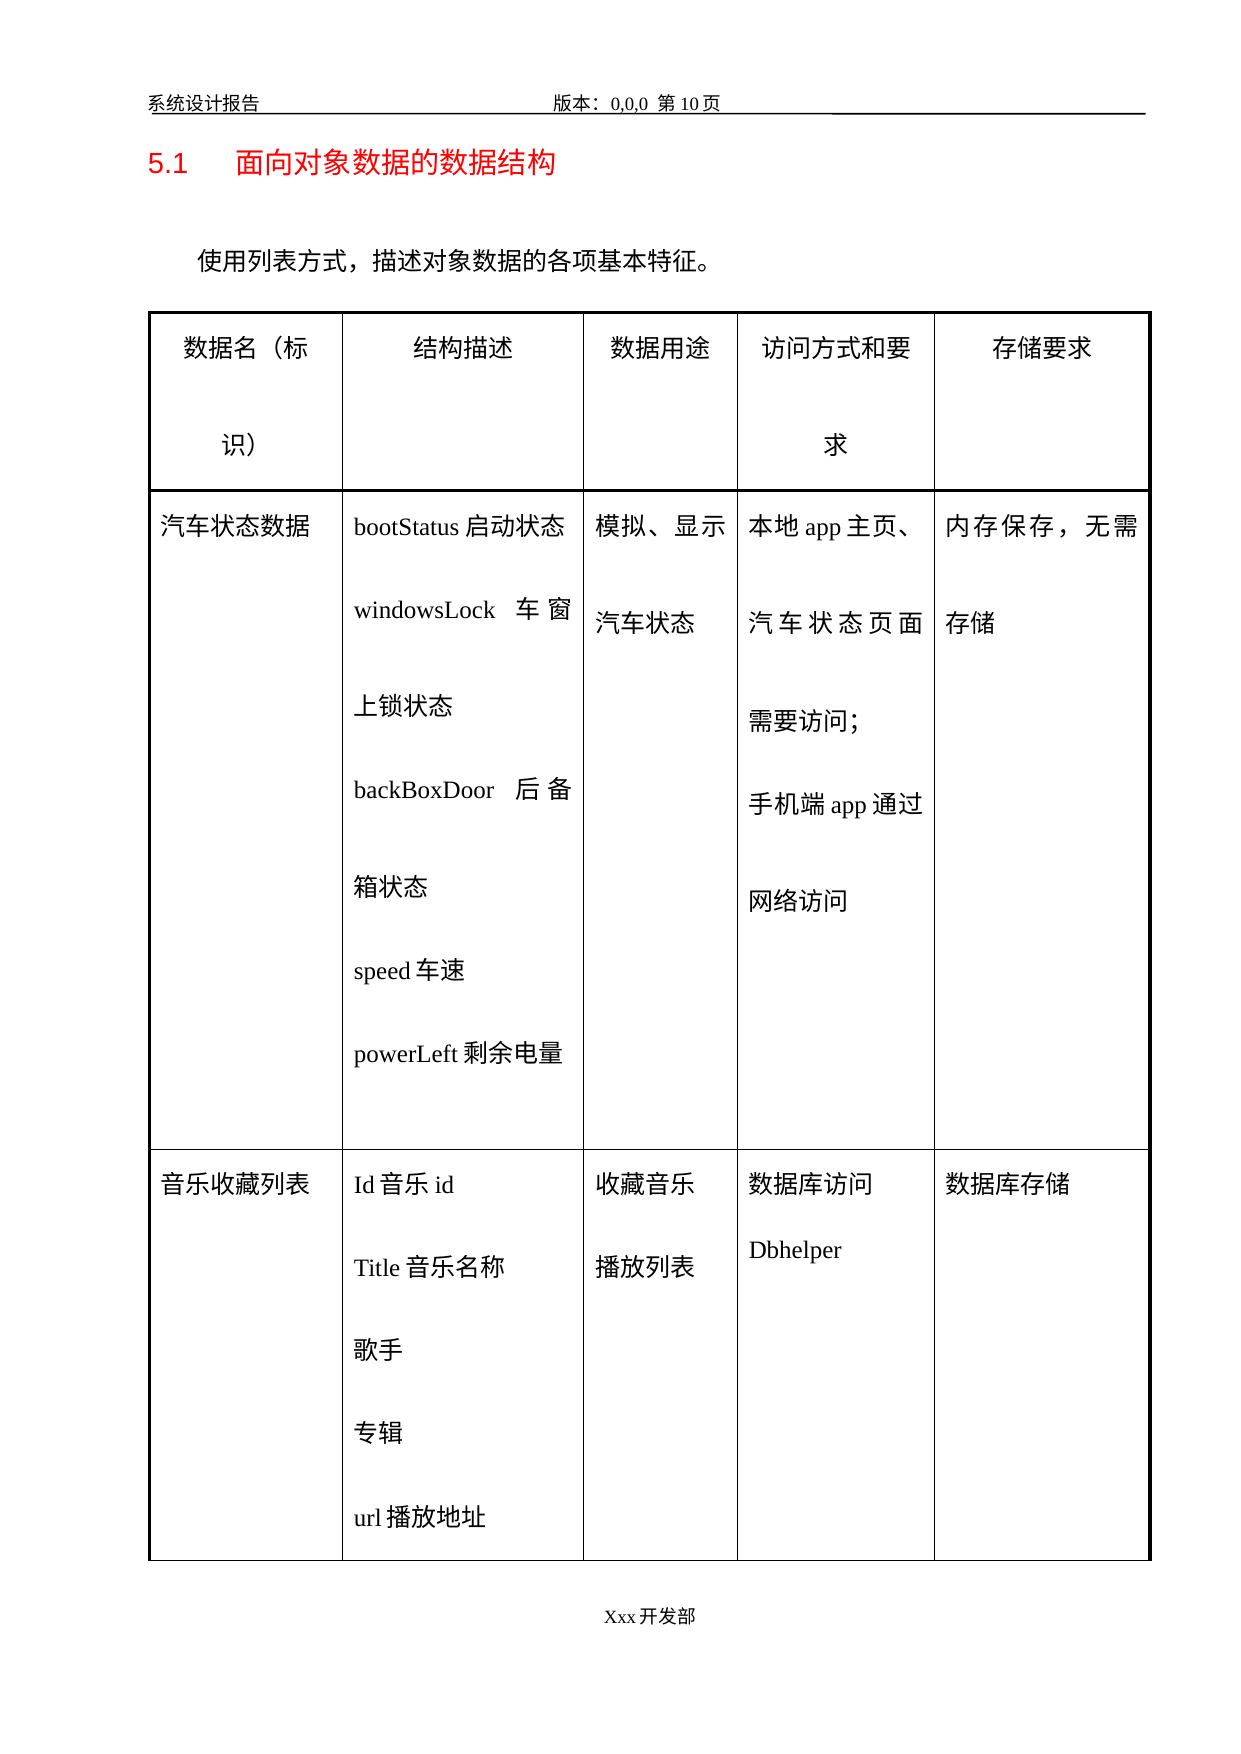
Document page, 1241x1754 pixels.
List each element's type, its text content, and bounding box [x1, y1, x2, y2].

table_header 数据名（标识） [151, 314, 342, 489]
table_header 数据用途 [584, 314, 737, 489]
subtitle 5.1 面向对象数据的数据结构 [148, 129, 1152, 194]
table_cell 汽车状态数据 [151, 492, 342, 1149]
table_cell 数据库访问 Dbhelper [738, 1150, 934, 1560]
table_cell Id音乐id Title音乐名称 歌手 专辑 url播放地址 [343, 1150, 583, 1560]
table_header 访问方式和要求 [738, 314, 934, 489]
table_cell 音乐收藏列表 [151, 1150, 342, 1560]
table_header 结构描述 [343, 314, 583, 489]
table_cell 数据库存储 [935, 1150, 1148, 1560]
table_cell bootStatus 启动状态 windowsLock 车窗上锁状态 backBoxDoor 后备箱状态 speed车速 powerLeft剩余电量 [343, 492, 583, 1149]
table_cell 本地app主页、汽车状态页面需要访问； 手机端app通过网络访问 [738, 492, 934, 1149]
table_cell 内存保存，无需存储 [935, 492, 1148, 1149]
text 使用列表方式，描述对象数据的各项基本特征。 [148, 227, 1152, 292]
table_header 存储要求 [935, 314, 1148, 489]
table_cell 模拟、显示汽车状态 [584, 492, 737, 1149]
table_cell 收藏音乐 播放列表 [584, 1150, 737, 1560]
